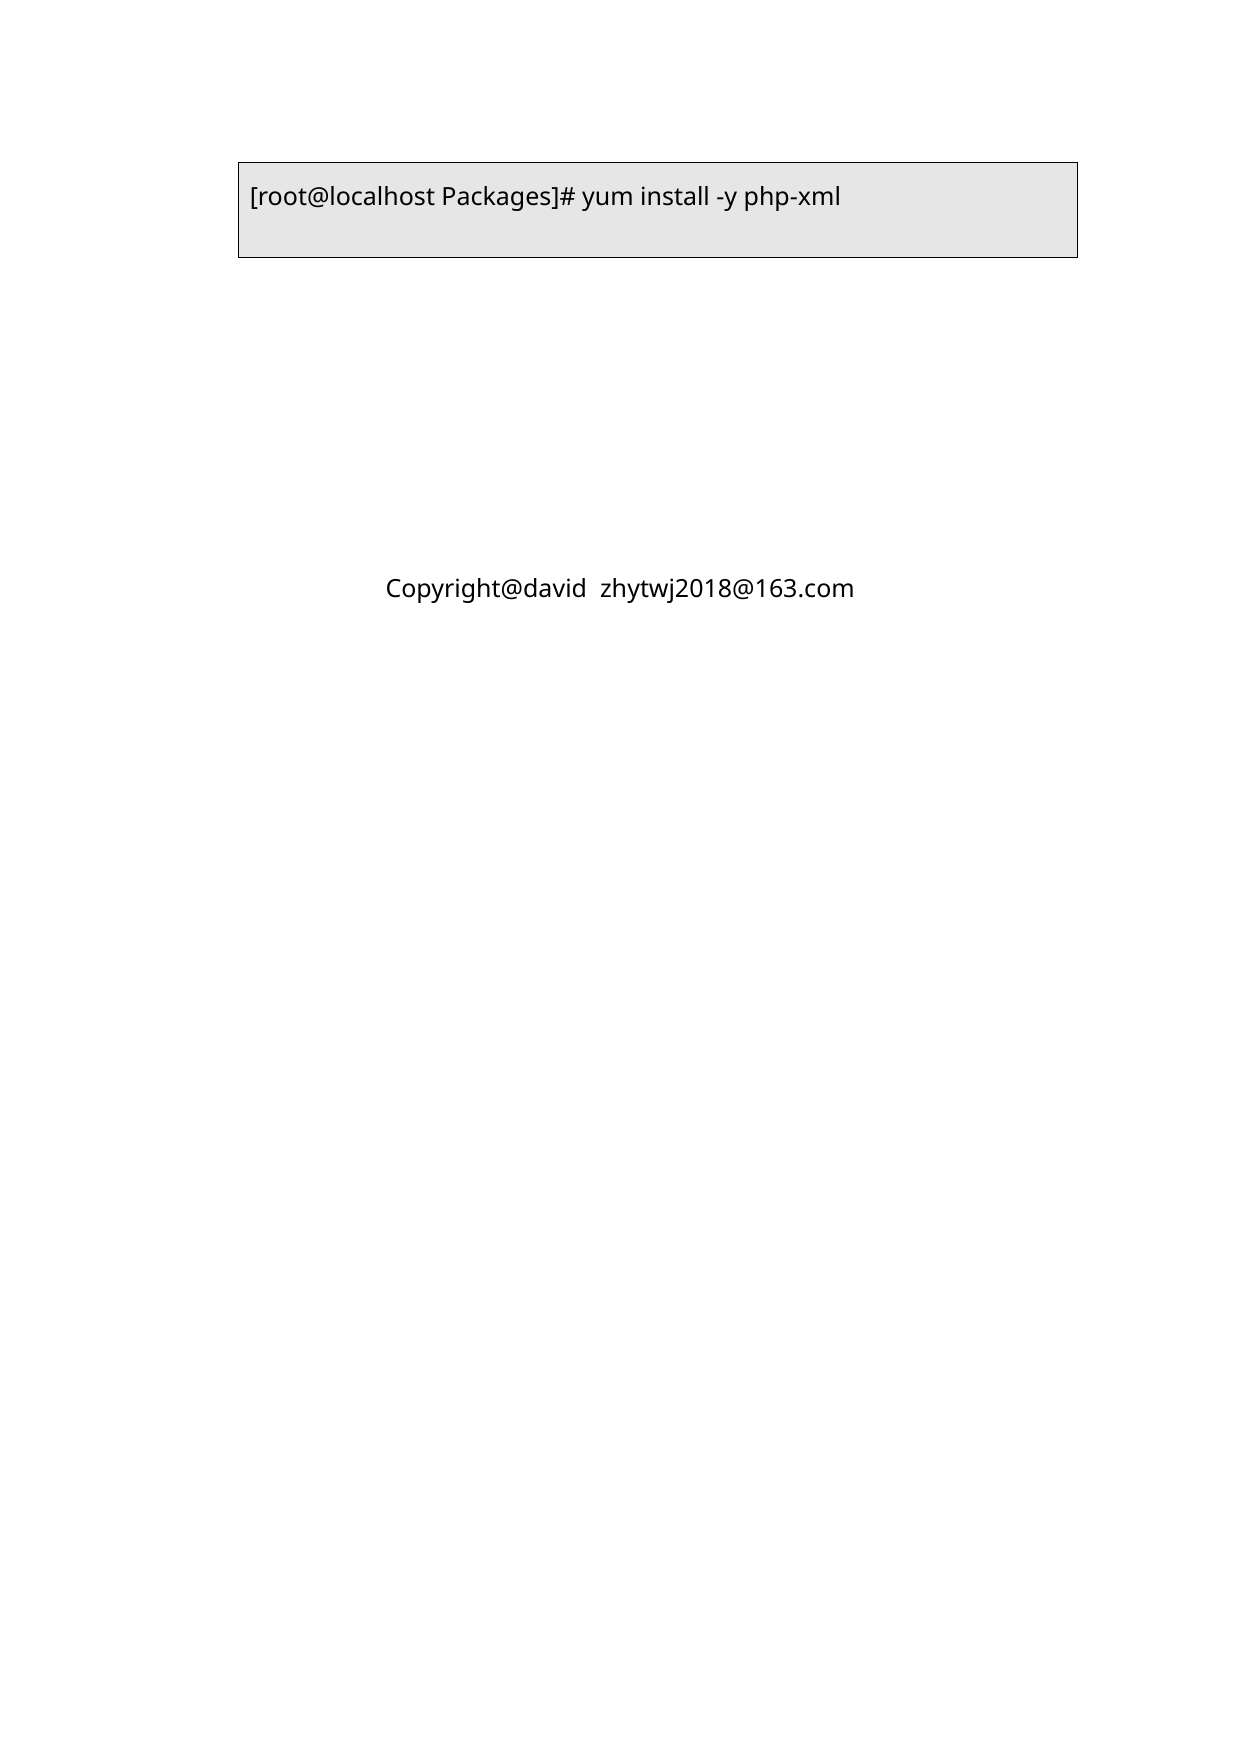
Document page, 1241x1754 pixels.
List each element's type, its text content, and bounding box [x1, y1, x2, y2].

text Copyright@david zhytwj2018@163.com [187, 555, 1053, 620]
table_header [239, 163, 1077, 257]
